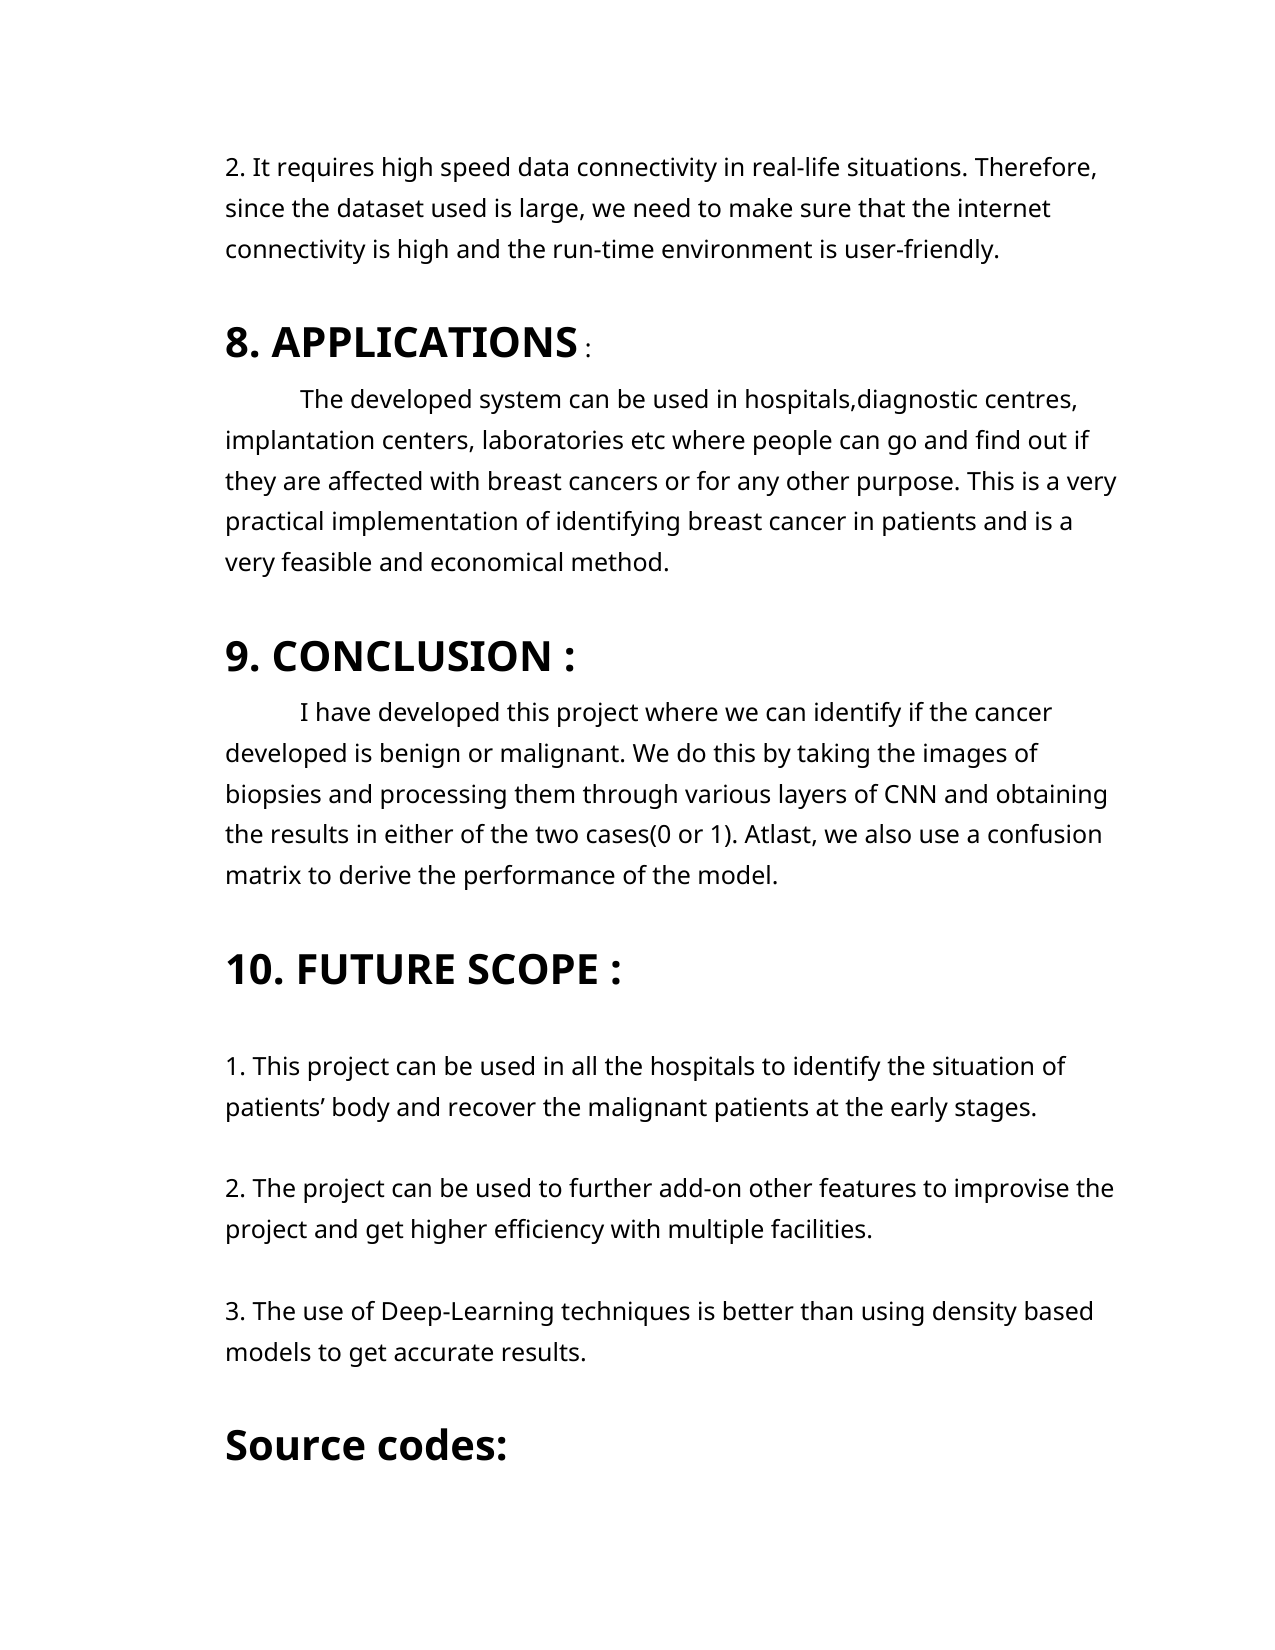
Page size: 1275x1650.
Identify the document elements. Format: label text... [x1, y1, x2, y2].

text 2. It requires high speed data connectivity in real-life situations. Therefore, since the dataset used is large, we need to make sure that the internet connectivity is high and the run-time environment is user-friendly. [225, 150, 1125, 266]
text I have developed this project where we can identify if the cancer developed is benign or malignant. We do this by taking the images of biopsies and processing them through various layers of CNN and obtaining the results in either of the two cases(0 or 1). Atlast, we also use a confusion matrix to derive the performance of the model. [225, 694, 1125, 892]
text Source codes: [225, 1416, 1125, 1473]
text 9. CONCLUSION : [225, 626, 1125, 683]
text 10. FUTURE SCOPE : [225, 939, 1125, 996]
text 3. The use of Deep-Learning techniques is better than using density based models to get accurate results. [225, 1293, 1125, 1368]
text 2. The project can be used to further add-on other features to improvise the project and get higher efficiency with multiple facilities. [225, 1171, 1125, 1246]
text 8. APPLICATIONS : [225, 313, 1125, 370]
text The developed system can be used in hospitals,diagnostic centres, implantation centers, laboratories etc where people can go and find out if they are affected with breast cancers or for any other purpose. This is a very practical implementation of identifying breast cancer in patients and is a very feasible and economical method. [225, 381, 1125, 579]
text 1. This project can be used in all the hospitals to identify the situation of patients’ body and recover the malignant patients at the early stages. [225, 1048, 1125, 1123]
